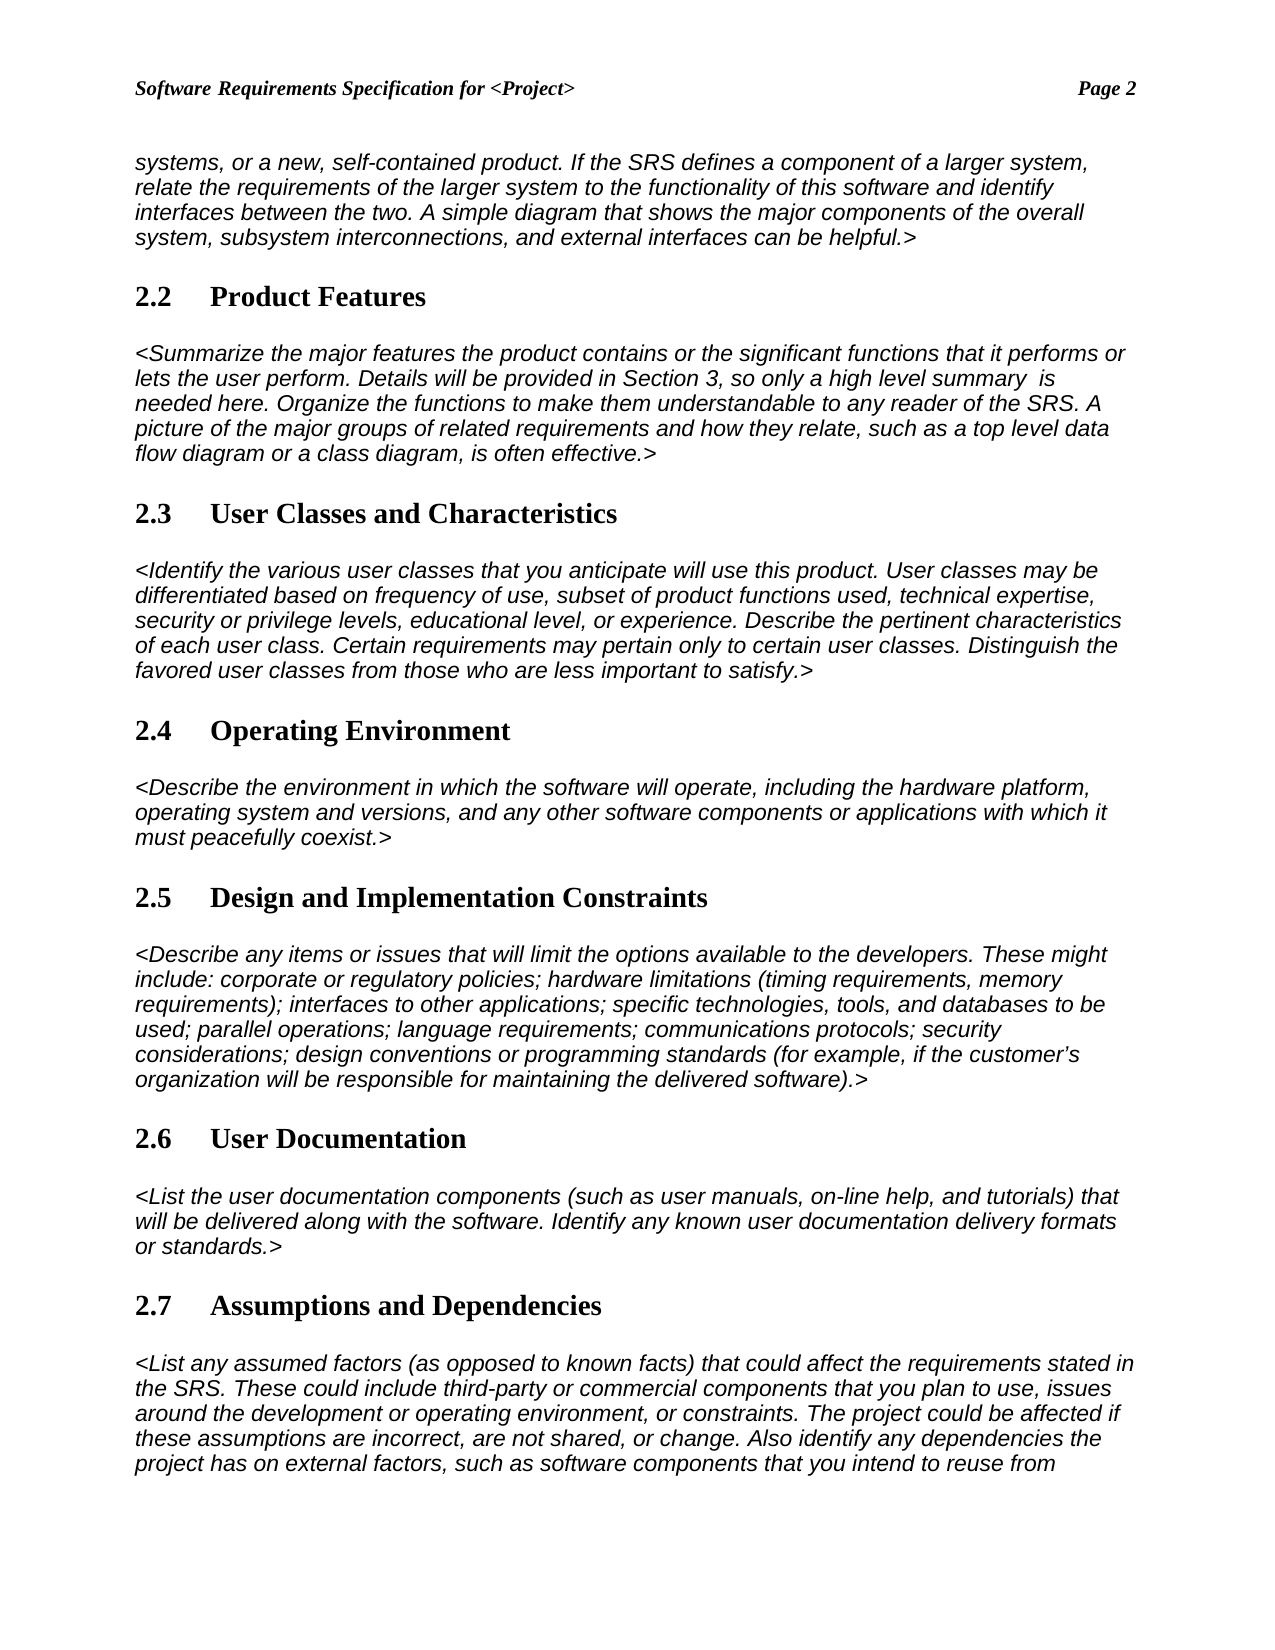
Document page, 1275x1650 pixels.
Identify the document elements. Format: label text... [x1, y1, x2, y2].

subtitle User Documentation [135, 1122, 1140, 1155]
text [135, 1351, 1140, 1476]
text <Identify the various user classes that you anticipate will use this product. User classes may be differentiated based on frequency of use, subset of product functions used, technical expertise, security or privilege levels, educational level, or experience. Describe the pertinent characteristics of each user class. Certain requirements may pertain only to certain user classes. Distinguish the favored user classes from those who are less important to satisfy.> [135, 559, 1140, 684]
subtitle Design and Implementation Constraints [135, 880, 1140, 913]
text <Describe any items or issues that will limit the options available to the developers. These might include: corporate or regulatory policies; hardware limitations (timing requirements, memory requirements); interfaces to other applications; specific technologies, tools, and databases to be used; parallel operations; language requirements; communications protocols; security considerations; design conventions or programming standards (for example, if the customer’s organization will be responsible for maintaining the delivered software).> [135, 942, 1140, 1092]
subtitle User Classes and Characteristics [135, 496, 1140, 529]
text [135, 150, 1140, 250]
subtitle Operating Environment [135, 713, 1140, 746]
text <Describe the environment in which the software will operate, including the hardware platform, operating system and versions, and any other software components or applications with which it must peacefully coexist.> [135, 776, 1140, 851]
subtitle Product Features [135, 279, 1140, 313]
text <List the user documentation components (such as user manuals, on-line help, and tutorials) that will be delivered along with the software. Identify any known user documentation delivery formats or standards.> [135, 1184, 1140, 1259]
subtitle Assumptions and Dependencies [135, 1288, 1140, 1322]
text <Summarize the major features the product contains or the significant functions that it performs or lets the user perform. Details will be provided in Section 3, so only a high level summary is needed here. Organize the functions to make them understandable to any reader of the SRS. A picture of the major groups of related requirements and how they relate, such as a top level data flow diagram or a class diagram, is often effective.> [135, 342, 1140, 467]
